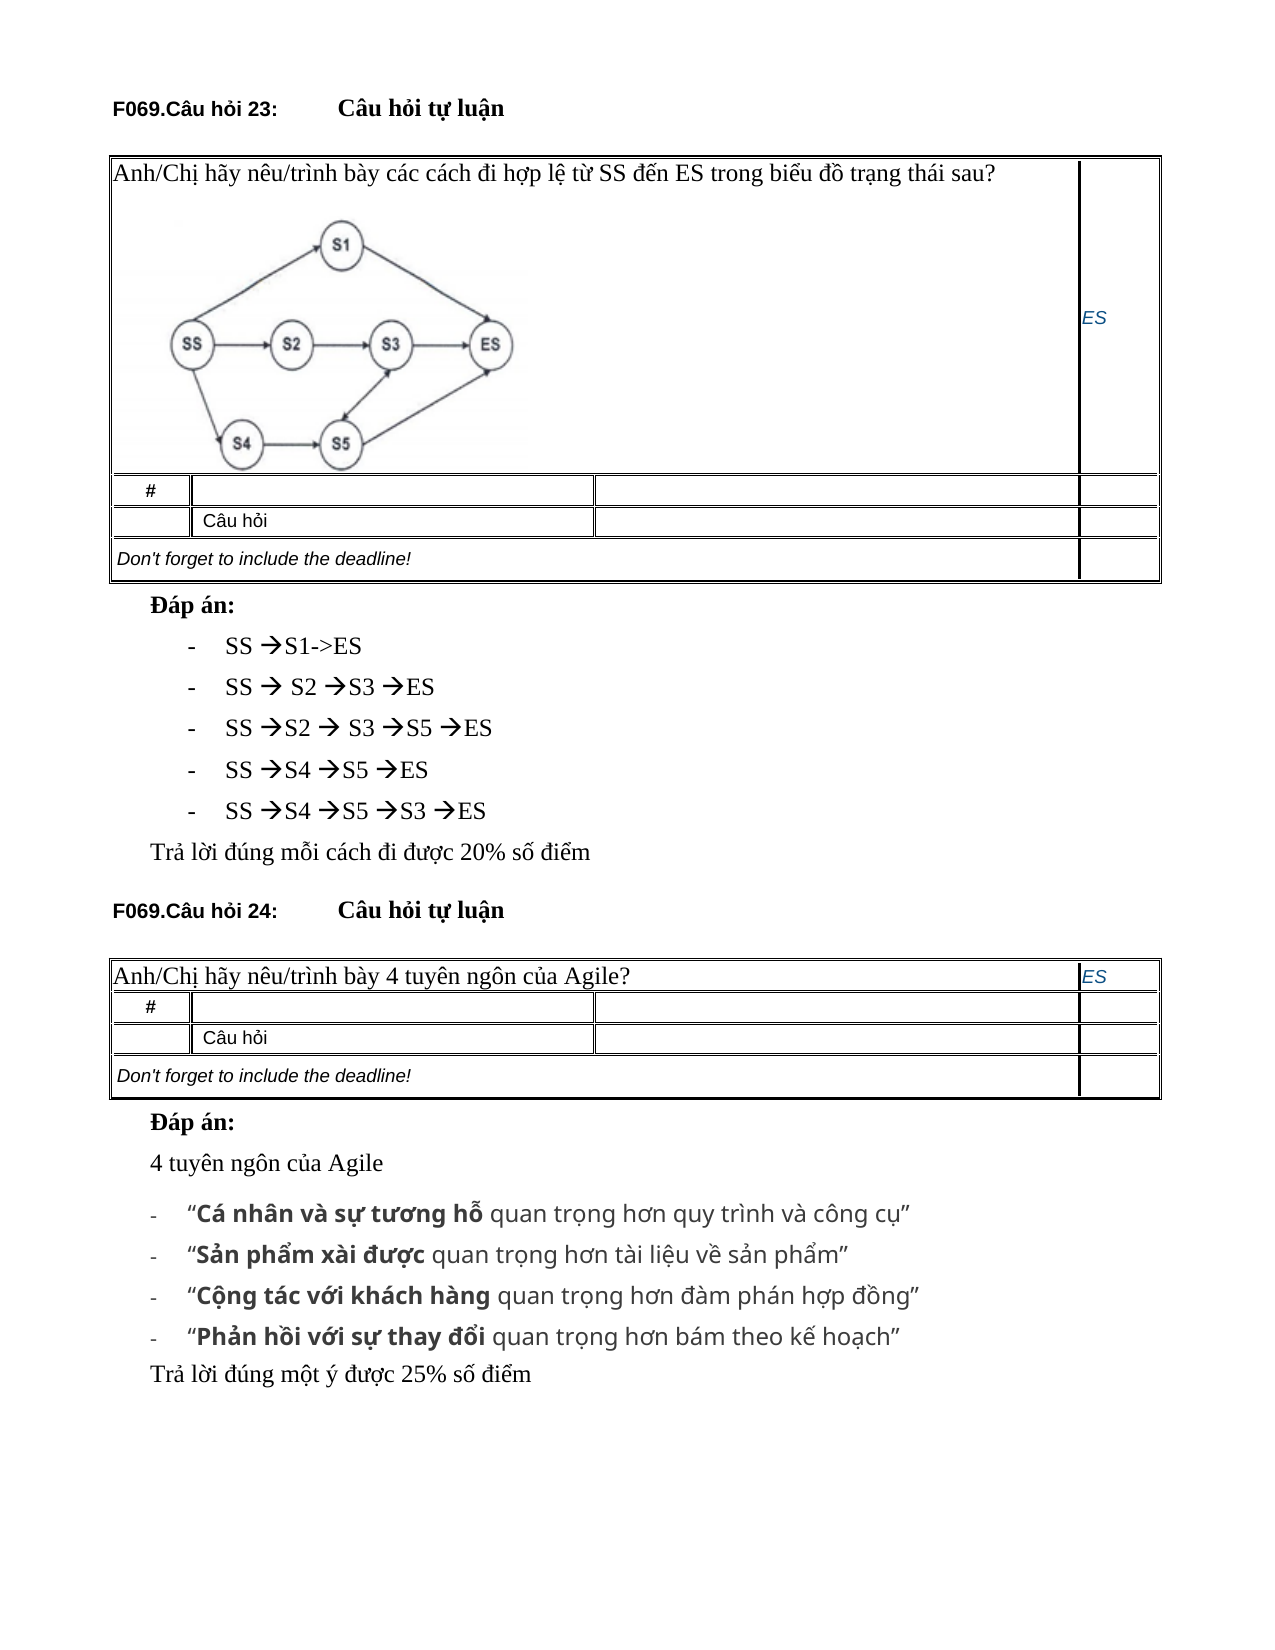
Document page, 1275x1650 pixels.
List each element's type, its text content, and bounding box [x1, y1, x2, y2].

table_header Anh/Chị hãy nêu/trình bày 4 tuyên ngôn của Agile? [112, 961, 1079, 989]
table_cell [596, 508, 1078, 536]
table_cell # [110, 473, 191, 505]
table_cell [110, 505, 191, 536]
table_cell [596, 993, 1078, 1022]
table_cell # [112, 990, 189, 1022]
table_cell [1079, 1053, 1160, 1097]
table_cell [110, 1022, 191, 1053]
list SS S4 S5 ES [187, 755, 1162, 783]
list SS S1->ES [187, 631, 1162, 660]
picture [112, 216, 529, 473]
list “Cộng tác với khách hàng quan trọng hơn đàm phán hợp đồng” [150, 1271, 1162, 1312]
table_cell [193, 993, 593, 1022]
list “Cá nhân và sự tương hỗ quan trọng hơn quy trình và công cụ” [150, 1189, 1162, 1230]
table_cell [1079, 473, 1160, 505]
text 4 tuyên ngôn của Agile [150, 1148, 1162, 1177]
table_cell Câu hỏi [193, 1025, 593, 1053]
table_cell [1079, 1022, 1160, 1053]
list “Phản hồi với sự thay đổi quan trọng hơn bám theo kế hoạch” [150, 1312, 1162, 1352]
table_cell [596, 1025, 1078, 1053]
table_cell Don't forget to include the deadline! [110, 536, 1079, 580]
table_cell [1081, 990, 1159, 1022]
table_header ES [1079, 159, 1159, 473]
subtitle Câu hỏi tự luận [112, 89, 1162, 122]
table_cell Don't forget to include the deadline! [110, 1053, 1079, 1097]
table_header Anh/Chị hãy nêu/trình bày các cách đi hợp lệ từ SS đến ES trong biểu đồ trạng thái sau? [112, 159, 1079, 473]
text Trả lời đúng mỗi cách đi được 20% số điểm [150, 837, 1162, 866]
subtitle Câu hỏi tự luận [112, 891, 1162, 924]
list SS S2 S3 S5 ES [187, 713, 1162, 742]
table_cell [1079, 536, 1160, 580]
text Đáp án: [150, 590, 1162, 618]
text Đáp án: [150, 1107, 1162, 1135]
table_cell [596, 476, 1078, 505]
table_header ES [1079, 961, 1159, 989]
table_cell [1079, 505, 1160, 536]
list SS S2 S3 ES [187, 672, 1162, 701]
text Trả lời đúng một ý được 25% số điểm [150, 1359, 1162, 1387]
list “Sản phẩm xài được quan trọng hơn tài liệu về sản phẩm” [150, 1230, 1162, 1271]
table_cell [193, 476, 593, 505]
table_cell Câu hỏi [193, 508, 593, 536]
list SS S4 S5 S3 ES [187, 796, 1162, 825]
